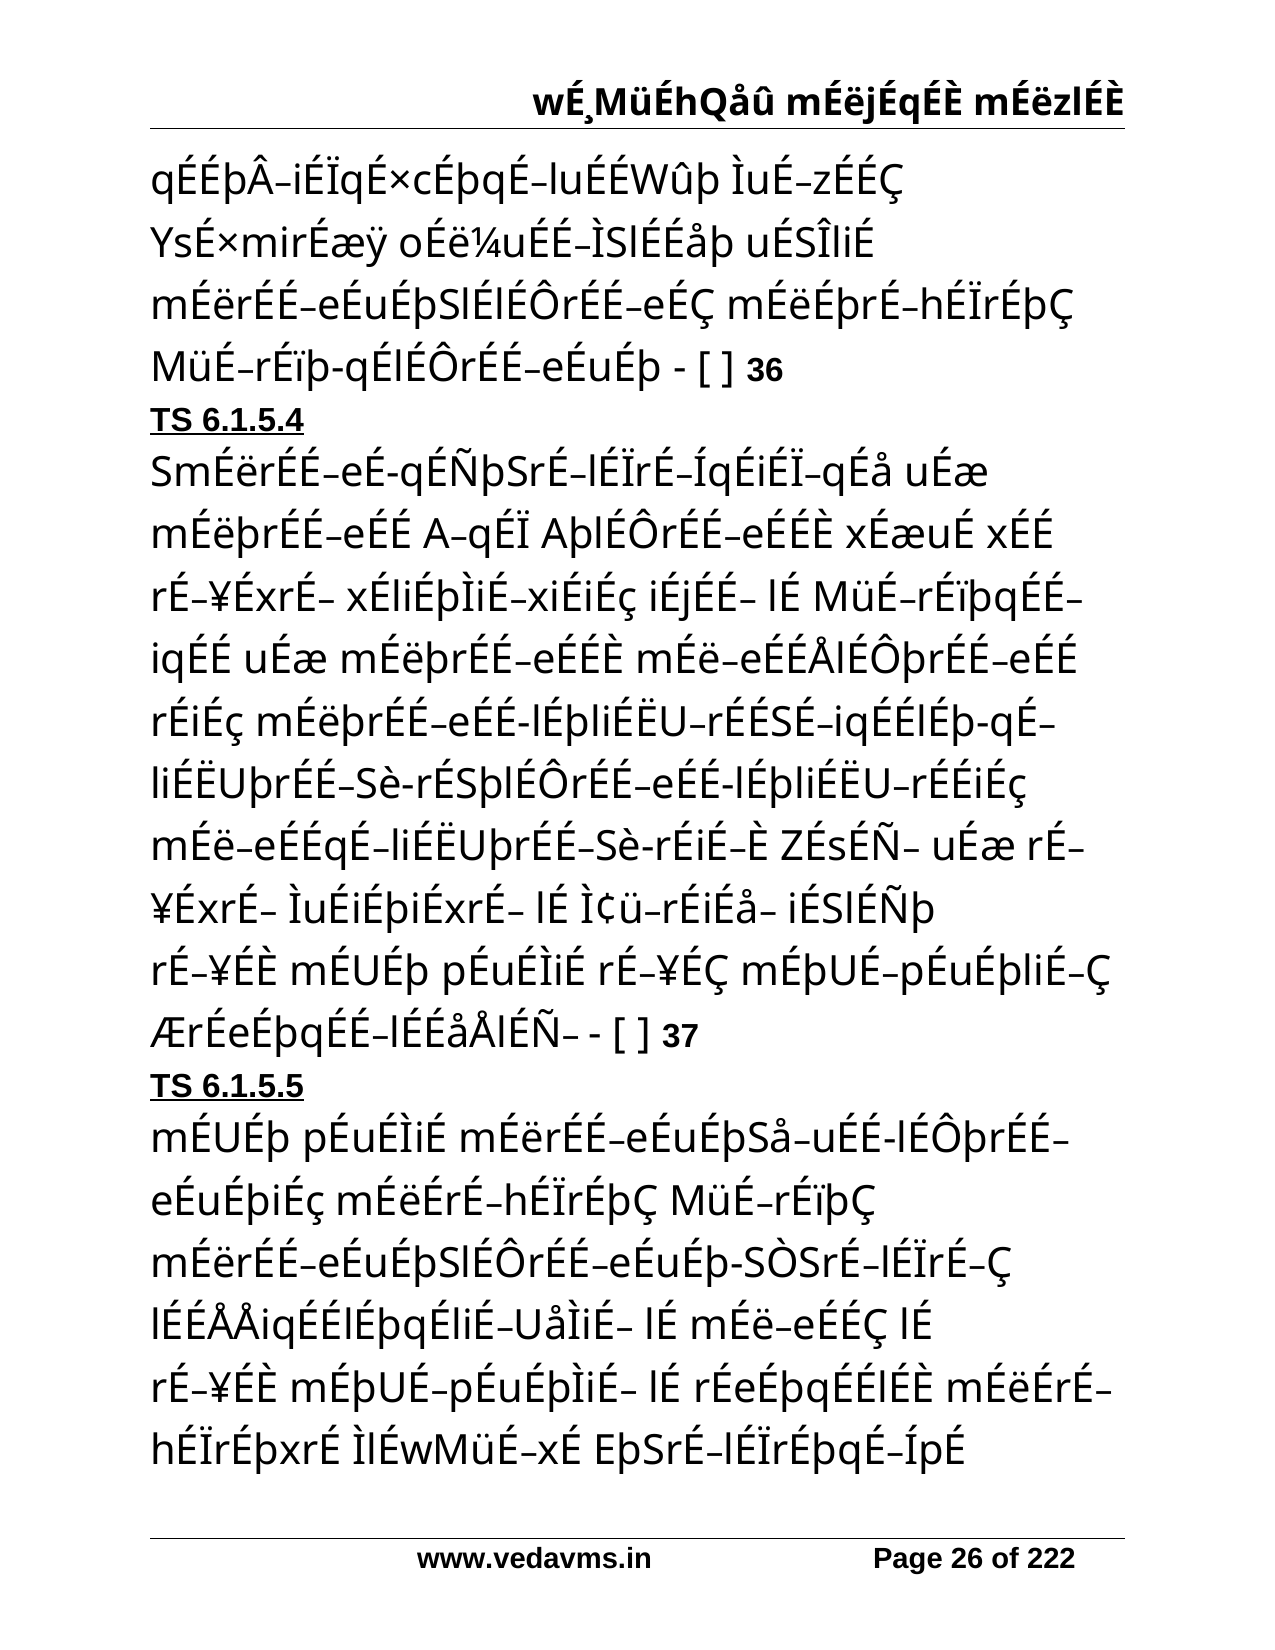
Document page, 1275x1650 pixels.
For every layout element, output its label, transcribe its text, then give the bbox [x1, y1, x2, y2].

text mÉUÉþ pÉuÉÌiÉ mÉërÉÉ–eÉuÉþSå–uÉÉ-lÉÔþrÉÉ–eÉuÉþiÉç mÉëÉrÉ–hÉÏrÉþÇ MüÉ–rÉïþÇ [150, 1108, 1125, 1227]
text TS 6.1.5.5 [150, 1066, 1125, 1104]
text qÉÉþÂ–iÉÏqÉ×cÉþqÉ–luÉÉWûþ ÌuÉ–zÉÉÇ YsÉ×mirÉæÿ oÉë¼uÉÉ–ÌSlÉÉåþ uÉSÎliÉ [150, 150, 1125, 269]
text SmÉërÉÉ–eÉ-qÉÑþSrÉ–lÉÏrÉ–ÍqÉiÉÏ–qÉå uÉæ mÉëþrÉÉ–eÉÉ A–qÉÏ AþlÉÔrÉÉ–eÉÉÈ xÉæuÉ xÉÉ [150, 442, 1125, 561]
text mÉërÉÉ–eÉuÉþSlÉÔrÉÉ–eÉuÉþ-SÒSrÉ–lÉÏrÉ–Ç lÉÉÅÅiqÉÉlÉþqÉliÉ–UåÌiÉ– lÉ mÉë–eÉÉÇ lÉ [150, 1233, 1125, 1352]
text TS 6.1.5.4 [150, 399, 1125, 438]
text mÉërÉÉ–eÉuÉþSlÉlÉÔrÉÉ–eÉÇ mÉëÉþrÉ–hÉÏrÉþÇ MüÉ–rÉïþ-qÉlÉÔrÉÉ–eÉuÉþ - [ ] 36 [150, 275, 1125, 394]
text mÉë–eÉÉqÉ–liÉËUþrÉÉ–Sè-rÉiÉ–È ZÉsÉÑ– uÉæ rÉ–¥ÉxrÉ– ÌuÉiÉþiÉxrÉ– lÉ Ì¢ü–rÉiÉå– iÉSlÉÑþ [150, 816, 1125, 935]
text rÉ–¥ÉxrÉ– xÉliÉþÌiÉ–xiÉiÉç iÉjÉÉ– lÉ MüÉ–rÉïþqÉÉ–iqÉÉ uÉæ mÉëþrÉÉ–eÉÉÈ mÉë–eÉÉÅlÉÔþrÉÉ–eÉÉ rÉiÉç mÉëþrÉÉ–eÉÉ-lÉþliÉËU–rÉÉSÉ–iqÉÉlÉþ-qÉ–liÉËUþrÉÉ–Sè-rÉSþlÉÔrÉÉ–eÉÉ-lÉþliÉËU–rÉÉiÉç [150, 567, 1125, 811]
text rÉ–¥ÉÈ mÉUÉþ pÉuÉÌiÉ rÉ–¥ÉÇ mÉþUÉ–pÉuÉþliÉ–Ç ÆrÉeÉþqÉÉ–lÉÉåÅlÉÑ– - [ ] 37 [150, 941, 1125, 1060]
